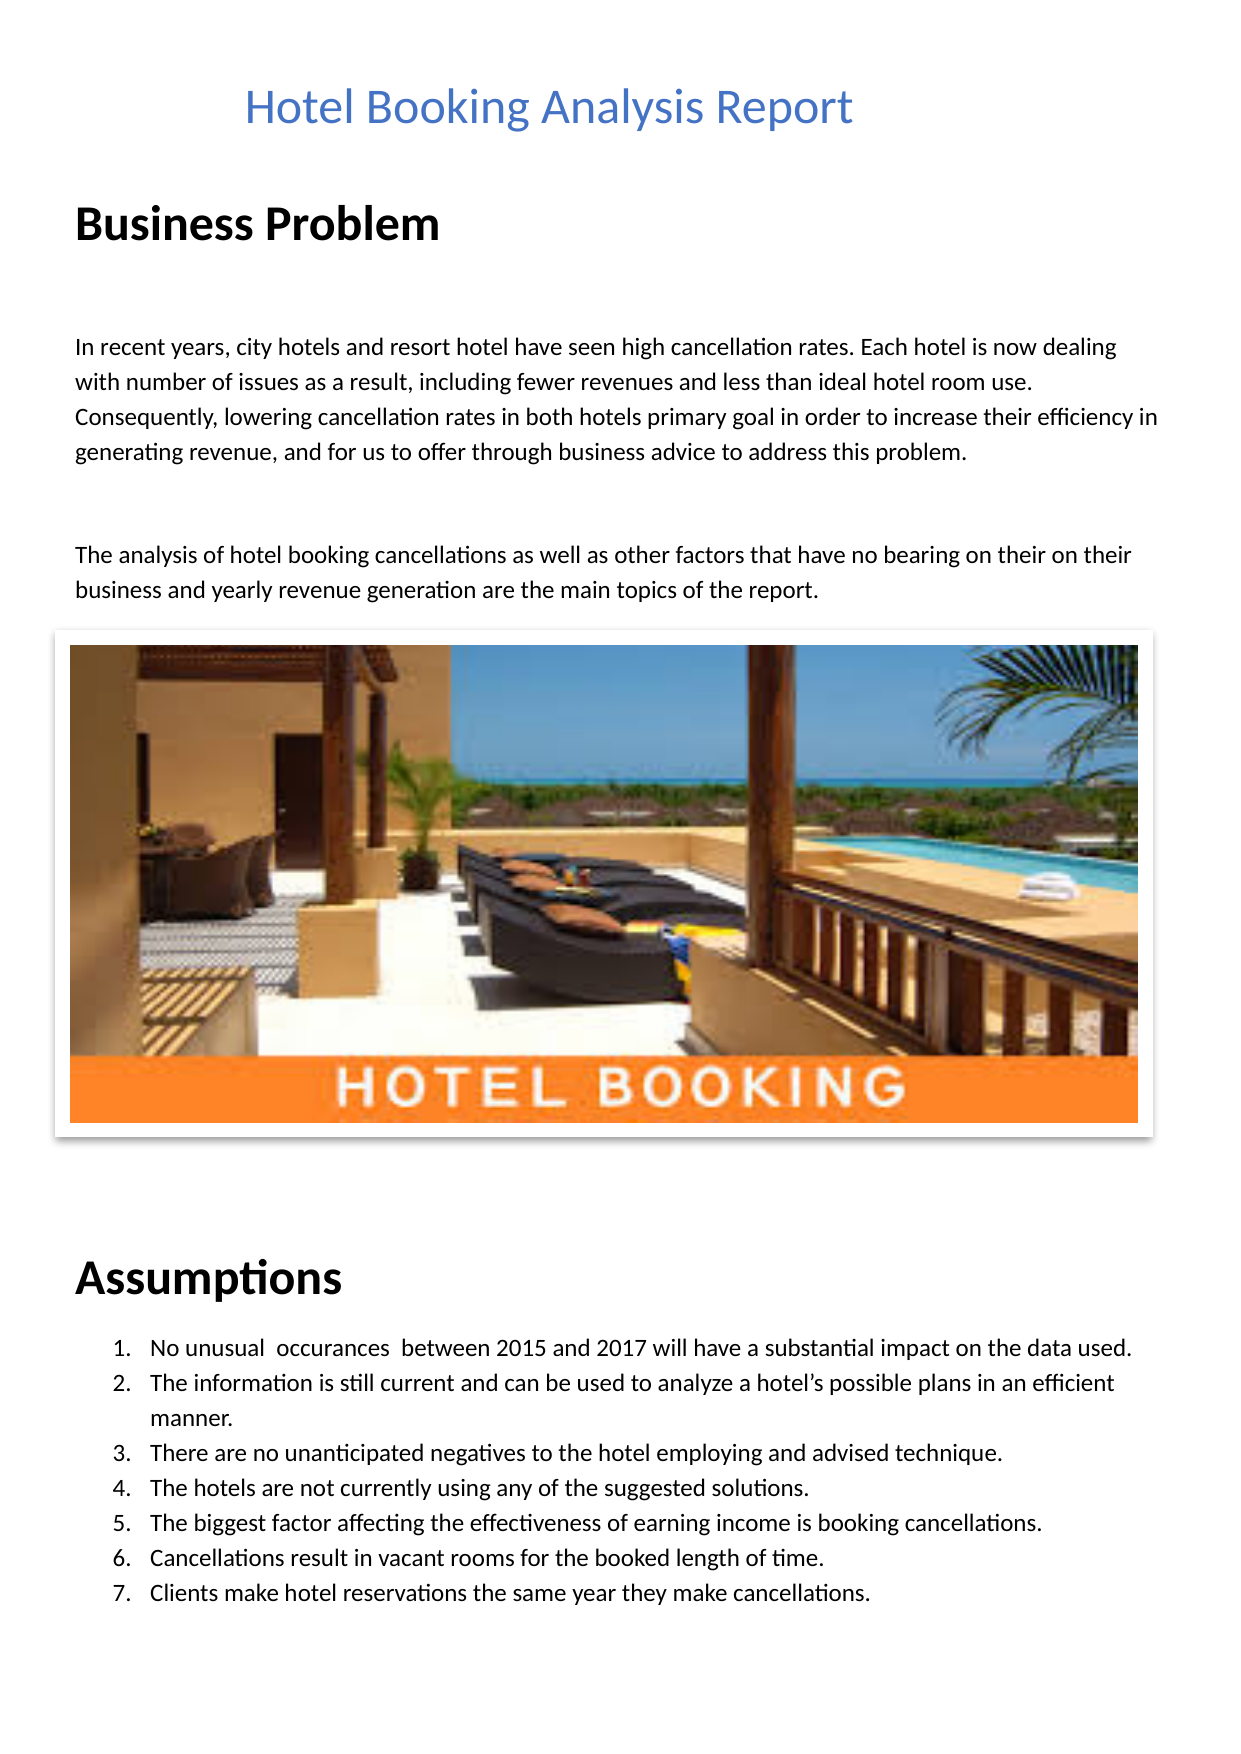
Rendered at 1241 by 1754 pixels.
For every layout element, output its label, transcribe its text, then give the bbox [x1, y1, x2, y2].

text Business Problem [75, 192, 1165, 253]
text In recent years, city hotels and resort hotel have seen high cancellation rates. Each hotel is now dealing with number of issues as a result, including fewer revenues and less than ideal hotel room use. Consequently, lowering cancellation rates in both hotels primary goal in order to increase their efficiency in generating revenue, and for us to offer through business advice to address this problem. [75, 331, 1165, 466]
list There are no unanticipated negatives to the hotel employing and advised technique. [112, 1437, 1165, 1468]
list The biggest factor affecting the effectiveness of earning income is booking cancellations. [112, 1507, 1165, 1538]
list The information is still current and can be used to analyze a hotel’s possible plans in an efficient manner. [112, 1367, 1165, 1433]
text Assumptions [75, 1246, 1165, 1307]
list Clients make hotel reservations the same year they make cancellations. [112, 1577, 1165, 1608]
list The hotels are not currently using any of the suggested solutions. [112, 1472, 1165, 1503]
text The analysis of hotel booking cancellations as well as other factors that have no bearing on their on their business and yearly revenue generation are the main topics of the report. [75, 539, 1165, 604]
list Cancellations result in vacant rooms for the booked length of time. [112, 1542, 1165, 1573]
text Hotel Booking Analysis Report [75, 75, 1165, 171]
picture [70, 645, 1138, 1123]
list No unusual occurances between 2015 and 2017 will have a substantial impact on the data used. [112, 1332, 1165, 1363]
